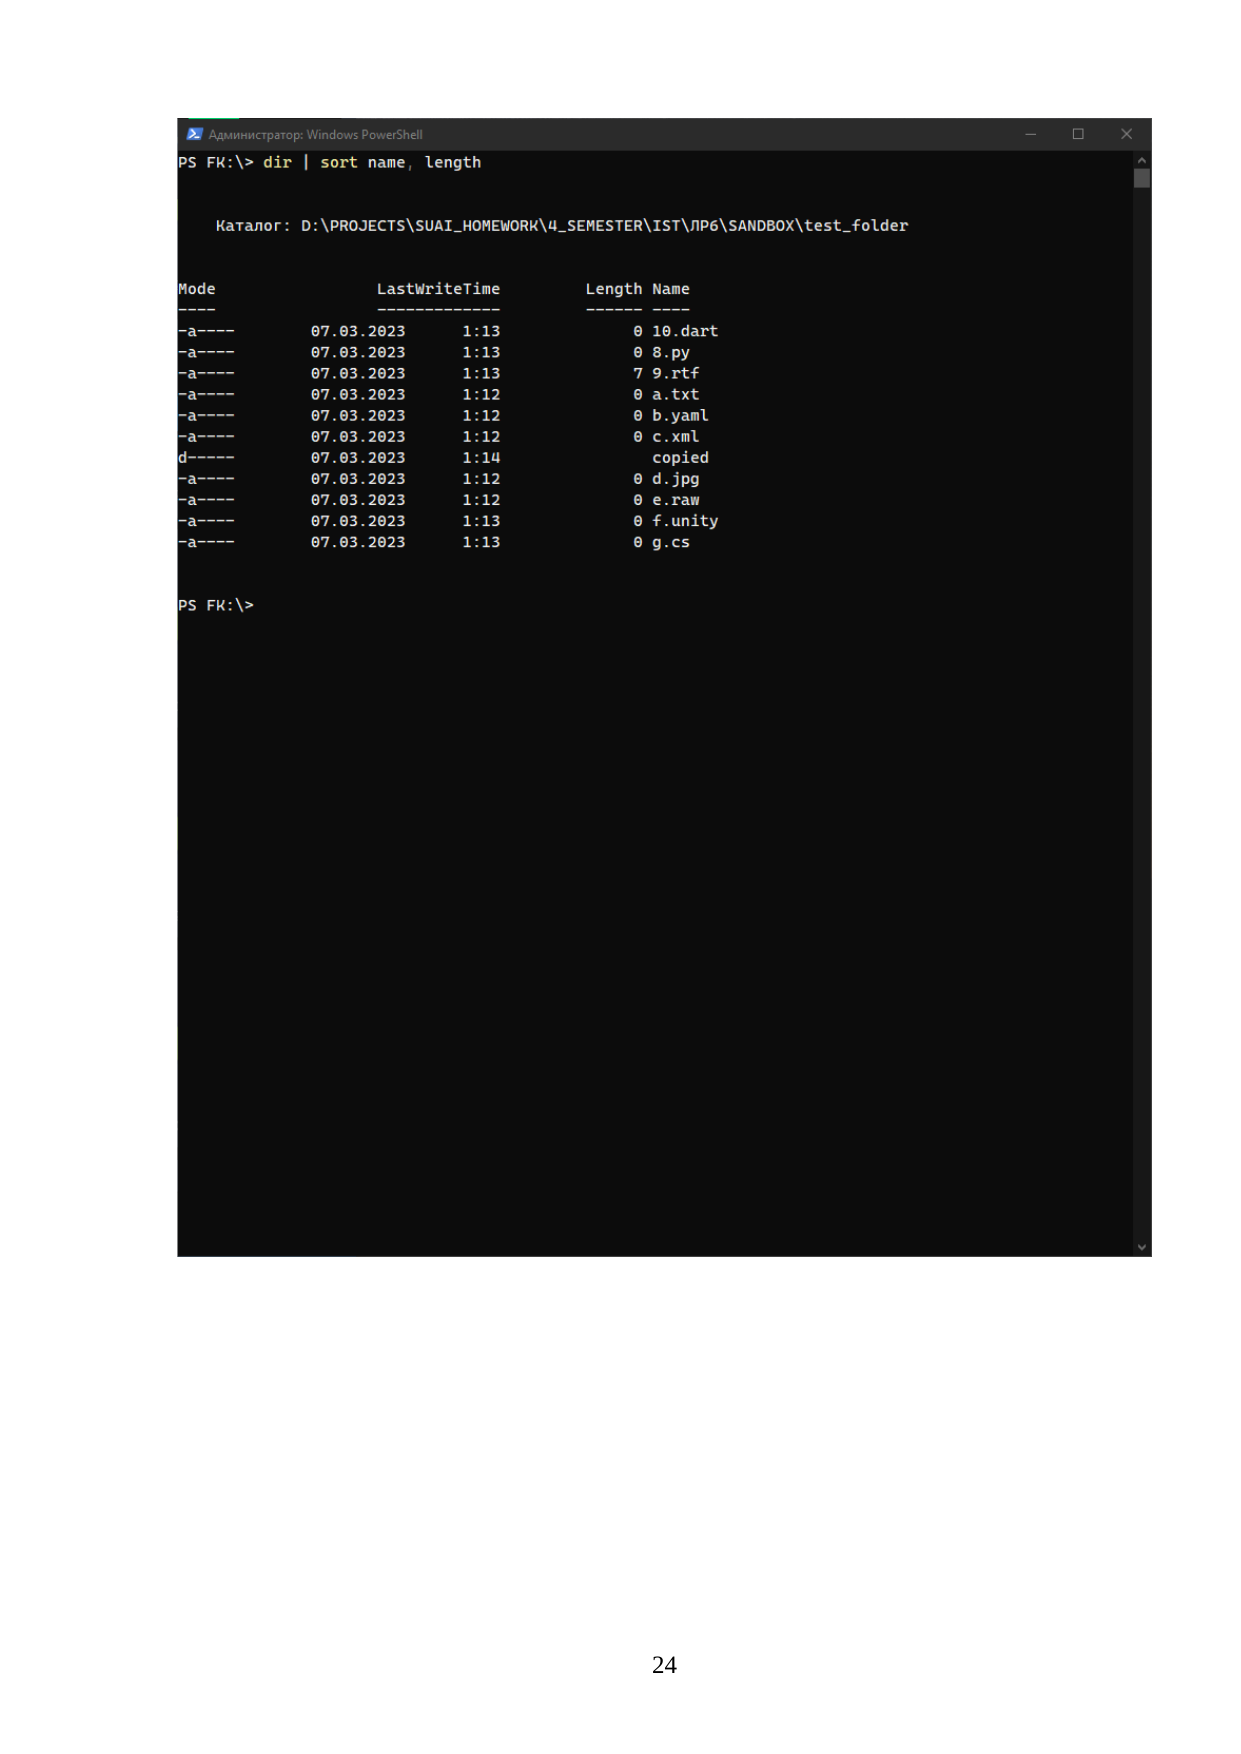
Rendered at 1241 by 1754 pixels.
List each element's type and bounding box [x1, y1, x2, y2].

picture [177, 118, 1152, 1257]
